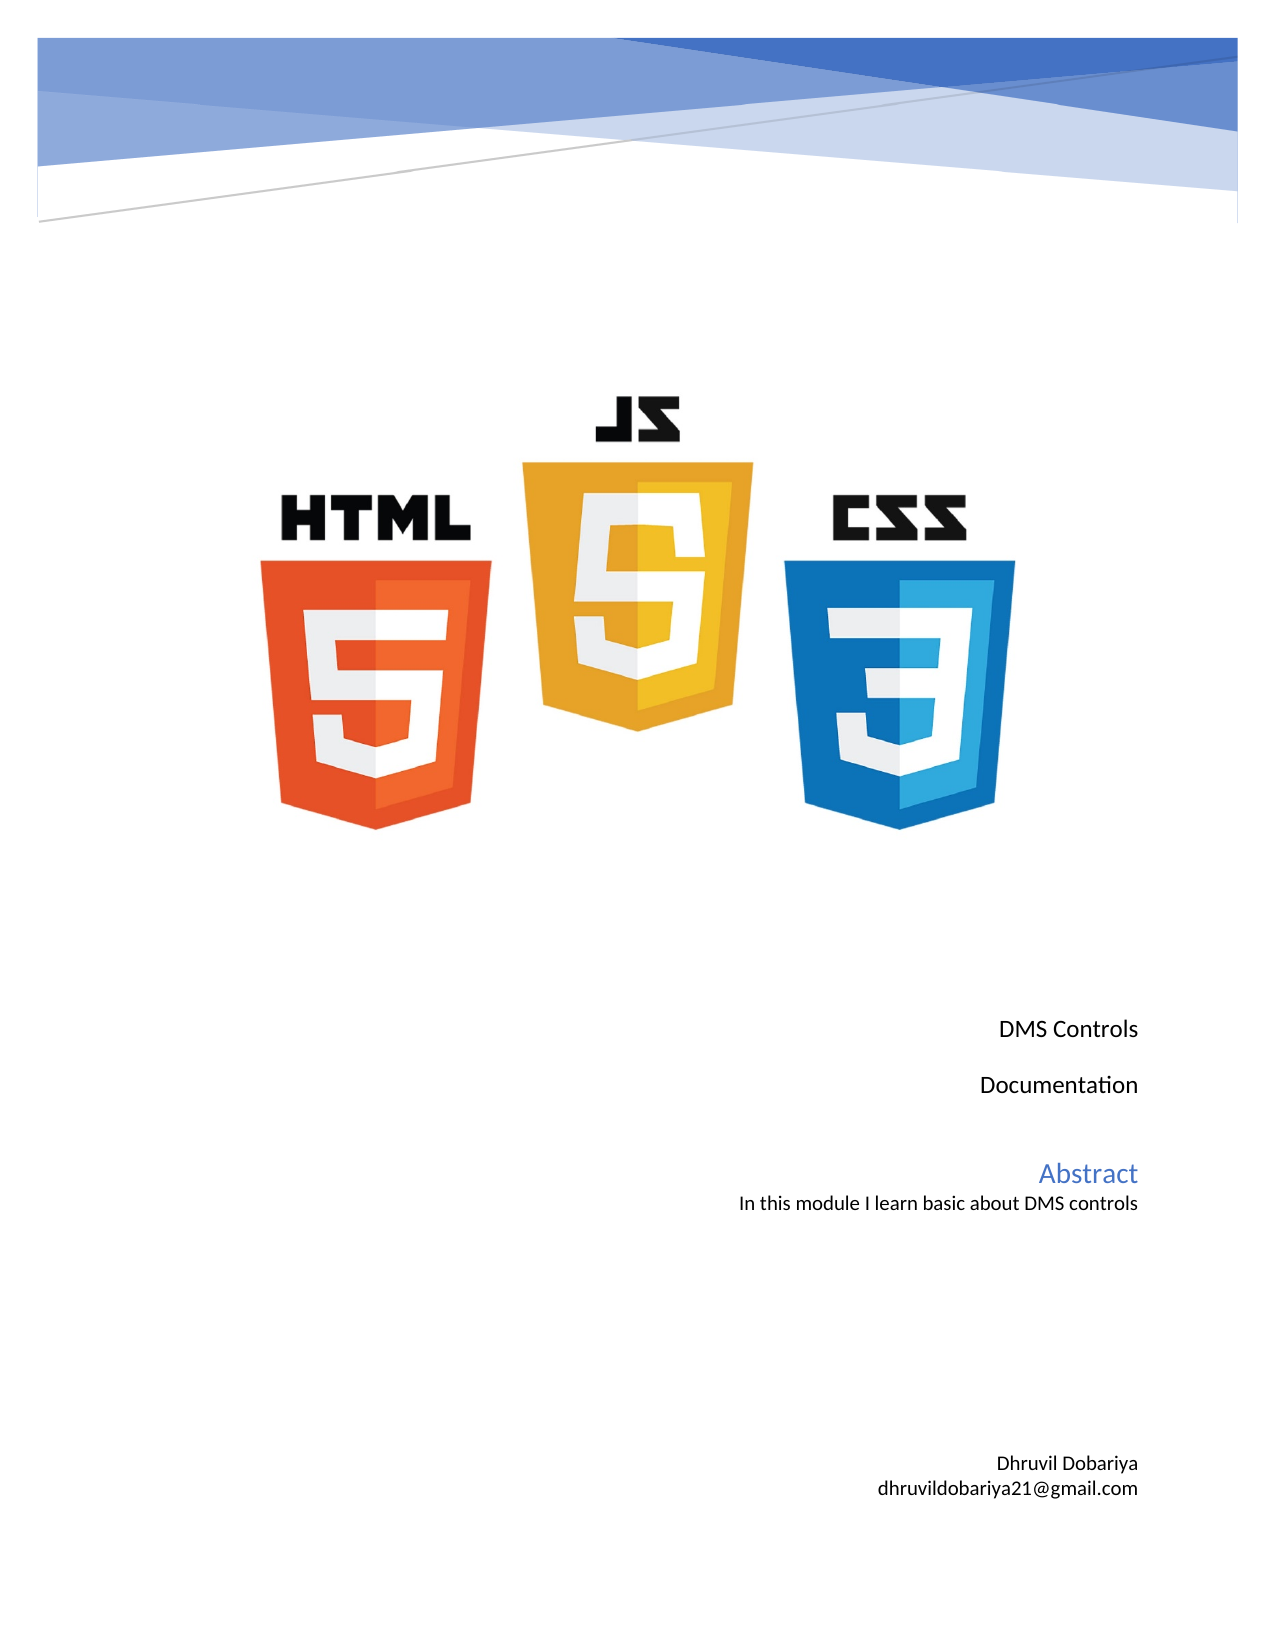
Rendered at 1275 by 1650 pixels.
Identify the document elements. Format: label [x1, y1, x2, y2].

picture [240, 392, 1035, 844]
picture [37, 37, 1238, 238]
